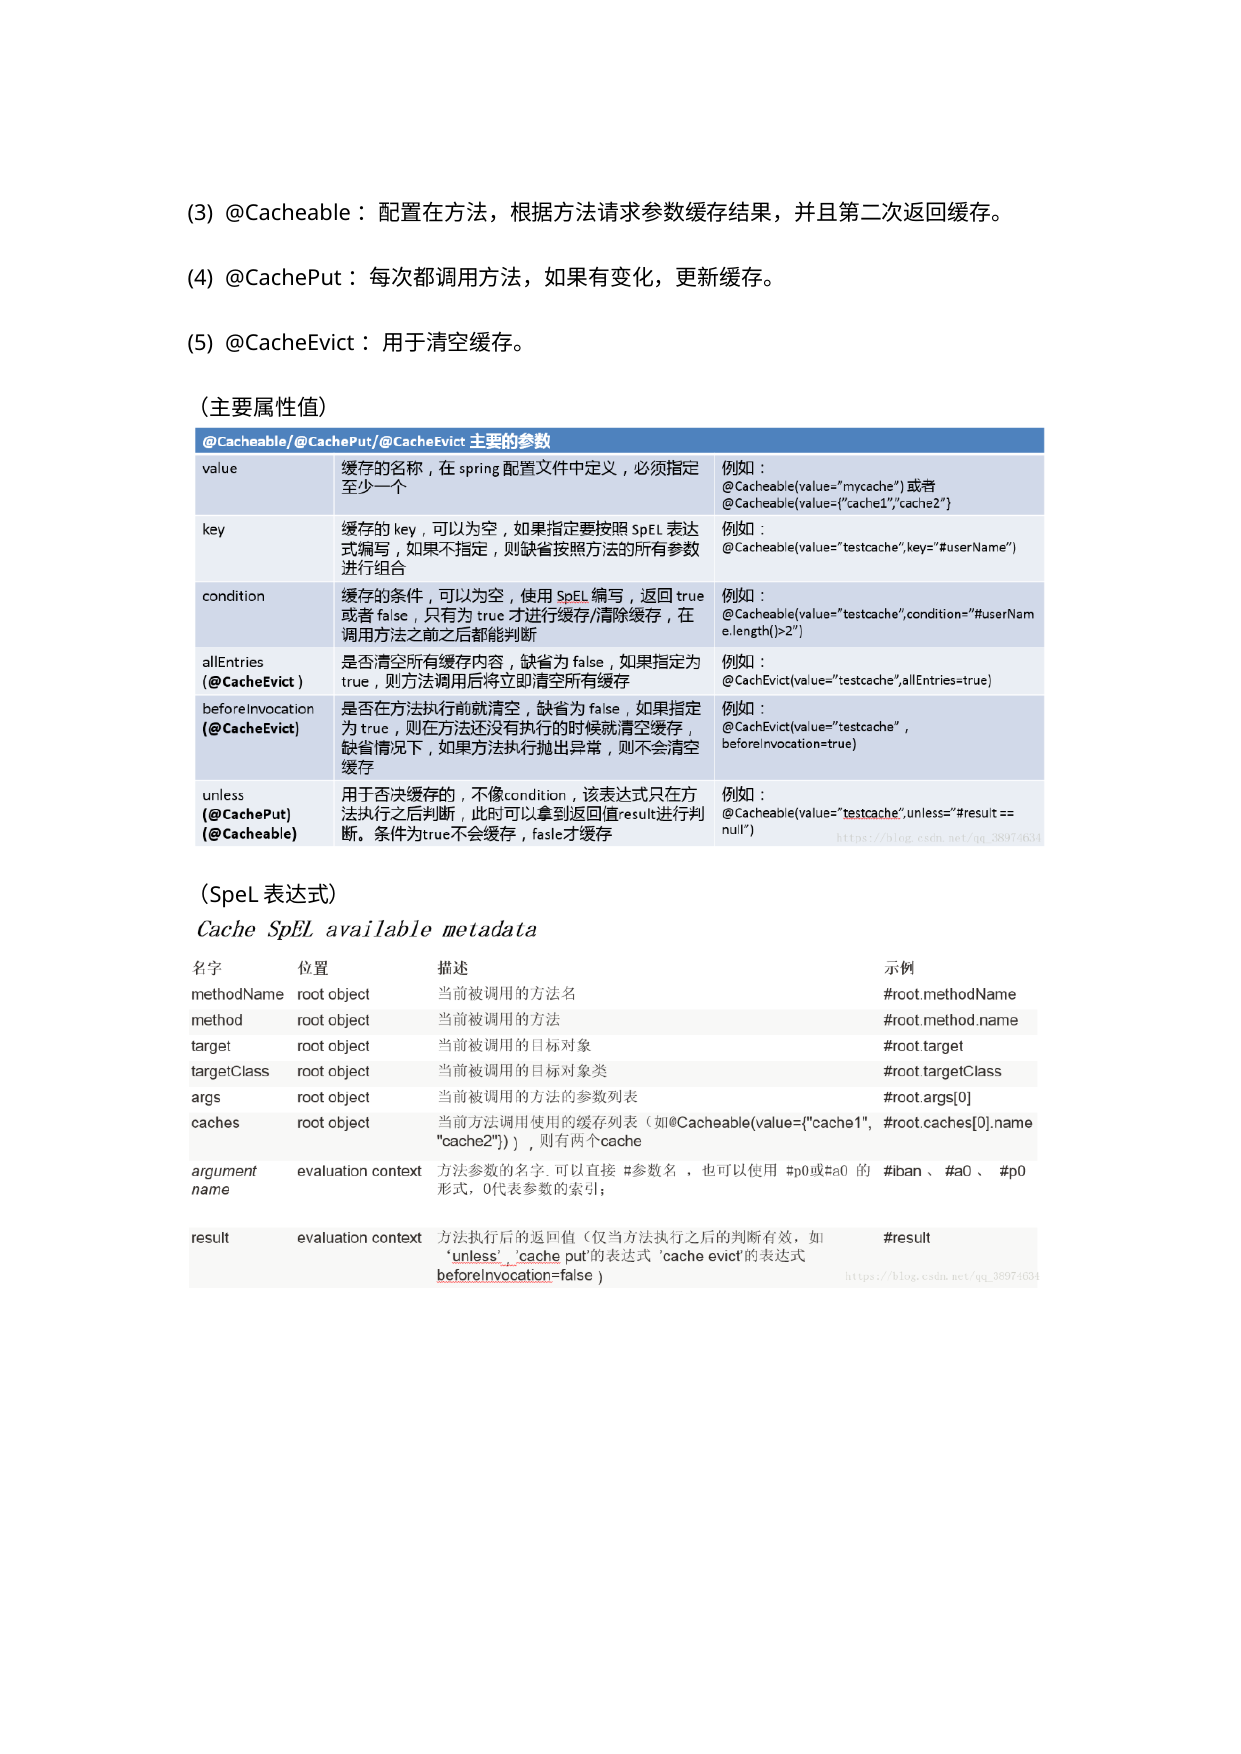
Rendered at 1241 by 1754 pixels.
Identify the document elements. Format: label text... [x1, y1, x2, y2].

picture [187, 422, 1053, 858]
picture [187, 909, 1053, 1300]
list @CachePut ：每次都调用方法，如果有变化，更新缓存。 [187, 259, 1053, 292]
list @CacheEvict ：用于清空缓存。 [187, 324, 1053, 357]
text （主要属性值） [187, 389, 1053, 422]
text （SpeL表达式） [187, 877, 1053, 909]
list @Cacheable ：配置在方法，根据方法请求参数缓存结果，并且第二次返回缓存。 [187, 194, 1053, 227]
